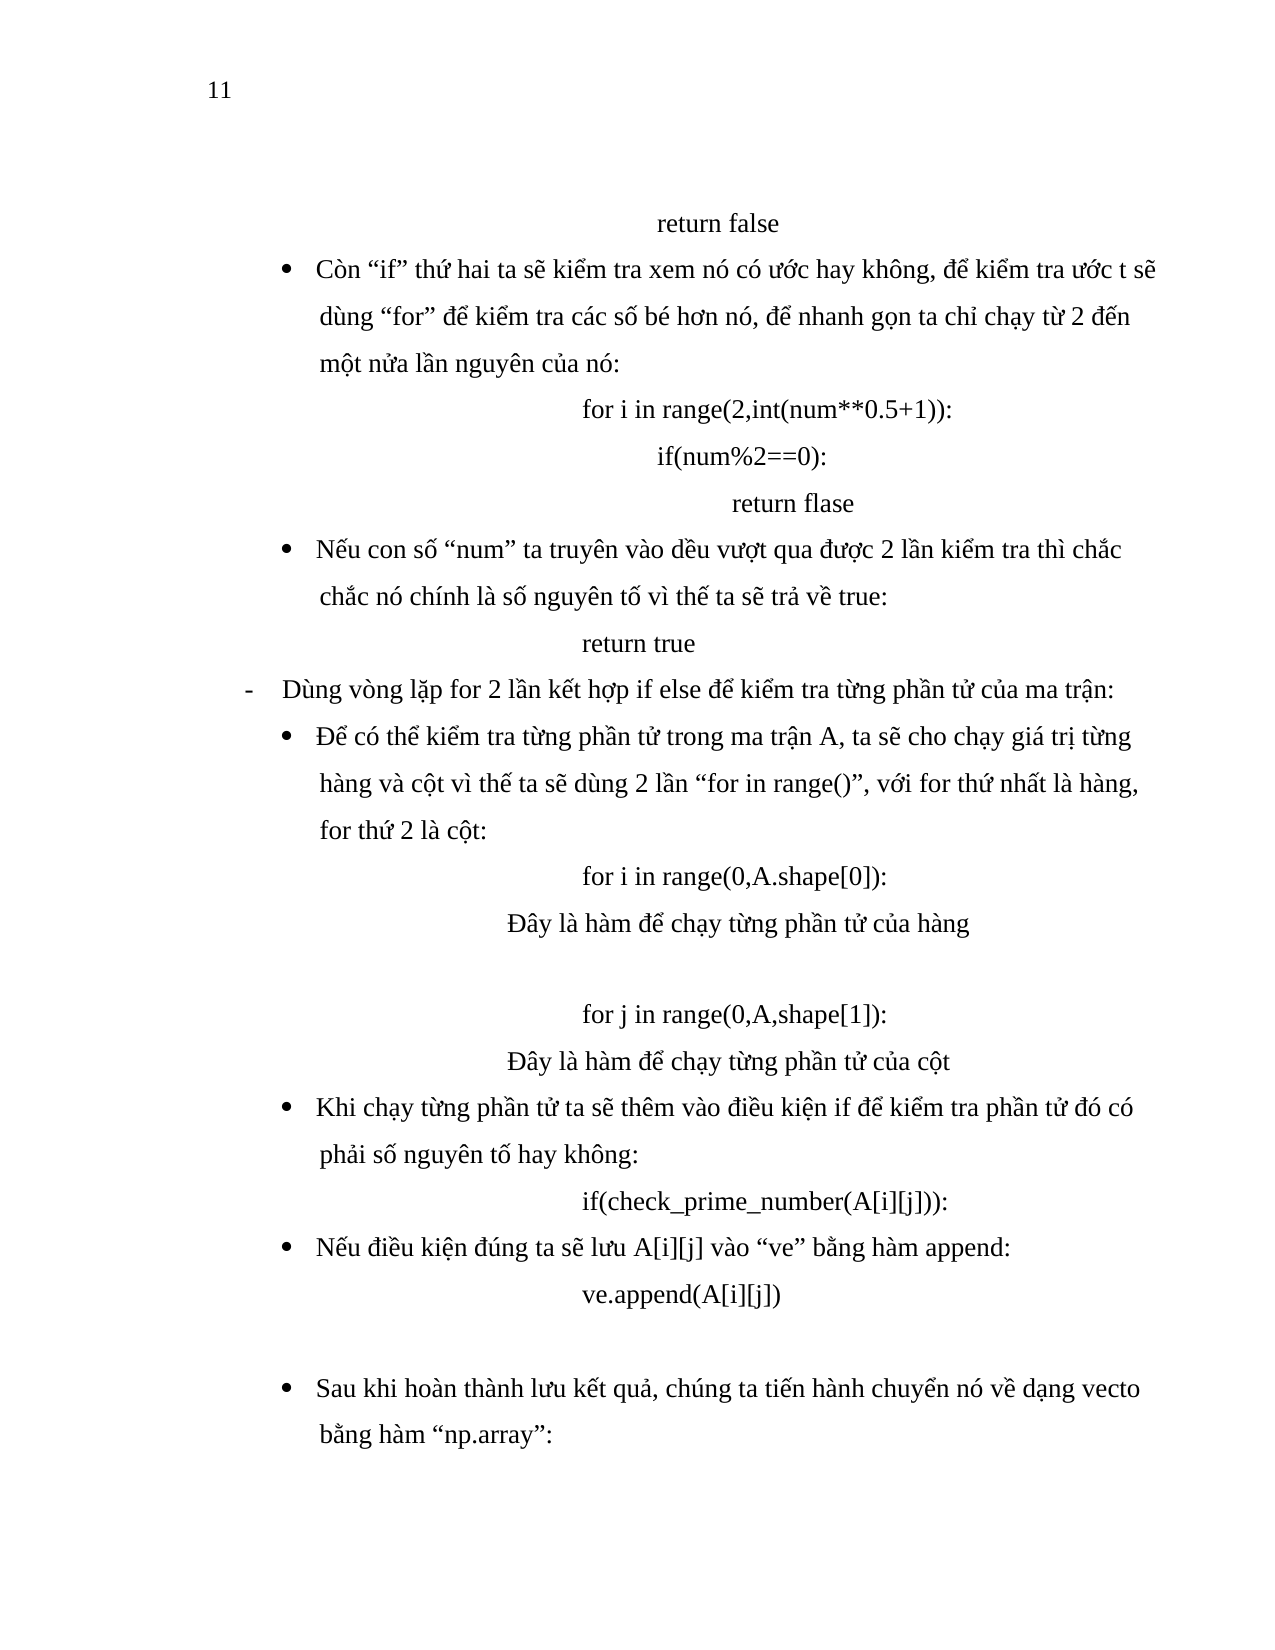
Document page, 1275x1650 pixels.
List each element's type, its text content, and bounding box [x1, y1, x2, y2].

list if(num%2==0): [282, 440, 1157, 471]
list for j in range(0,A,shape[1]): [282, 998, 1157, 1029]
list return false [282, 207, 1157, 238]
list Nếu điều kiện đúng ta sẽ lưu A[i][j] vào “ve” bằng hàm append: [282, 1231, 1157, 1263]
list return flase [282, 487, 1157, 518]
list Đây là hàm để chạy từng phần tử của hàng [282, 907, 1157, 938]
list Dùng vòng lặp for 2 lần kết hợp if else để kiểm tra từng phần tử của ma trận: [244, 674, 1157, 705]
list Để có thể kiểm tra từng phần tử trong ma trận A, ta sẽ cho chạy giá trị từng hàng và cột vì thế ta sẽ dùng 2 lần “for in range()”, với for thứ nhất là hàng, for thứ 2 là cột: [282, 720, 1157, 845]
list if(check_prime_number(A[i][j])): [282, 1185, 1157, 1216]
list Còn “if” thứ hai ta sẽ kiểm tra xem nó có ước hay không, để kiểm tra ước t sẽ dùng “for” để kiểm tra các số bé hơn nó, để nhanh gọn ta chỉ chạy từ 2 đến một nửa lần nguyên của nó: [282, 253, 1157, 378]
list Nếu con số “num” ta truyên vào dều vượt qua được 2 lần kiểm tra thì chắc chắc nó chính là số nguyên tố vì thế ta sẽ trả về true: [282, 533, 1157, 611]
list for i in range(2,int(num**0.5+1)): [282, 393, 1157, 425]
list Sau khi hoàn thành lưu kết quả, chúng ta tiến hành chuyển nó về dạng vecto bằng hàm “np.array”: [282, 1372, 1157, 1449]
list ve.append(A[i][j]) [282, 1278, 1157, 1309]
list Khi chạy từng phần tử ta sẽ thêm vào điều kiện if để kiểm tra phần tử đó có phải số nguyên tố hay không: [282, 1091, 1157, 1169]
list Đây là hàm để chạy từng phần tử của cột [282, 1045, 1157, 1076]
list for i in range(0,A.shape[0]): [282, 860, 1157, 892]
list return true [282, 627, 1157, 658]
